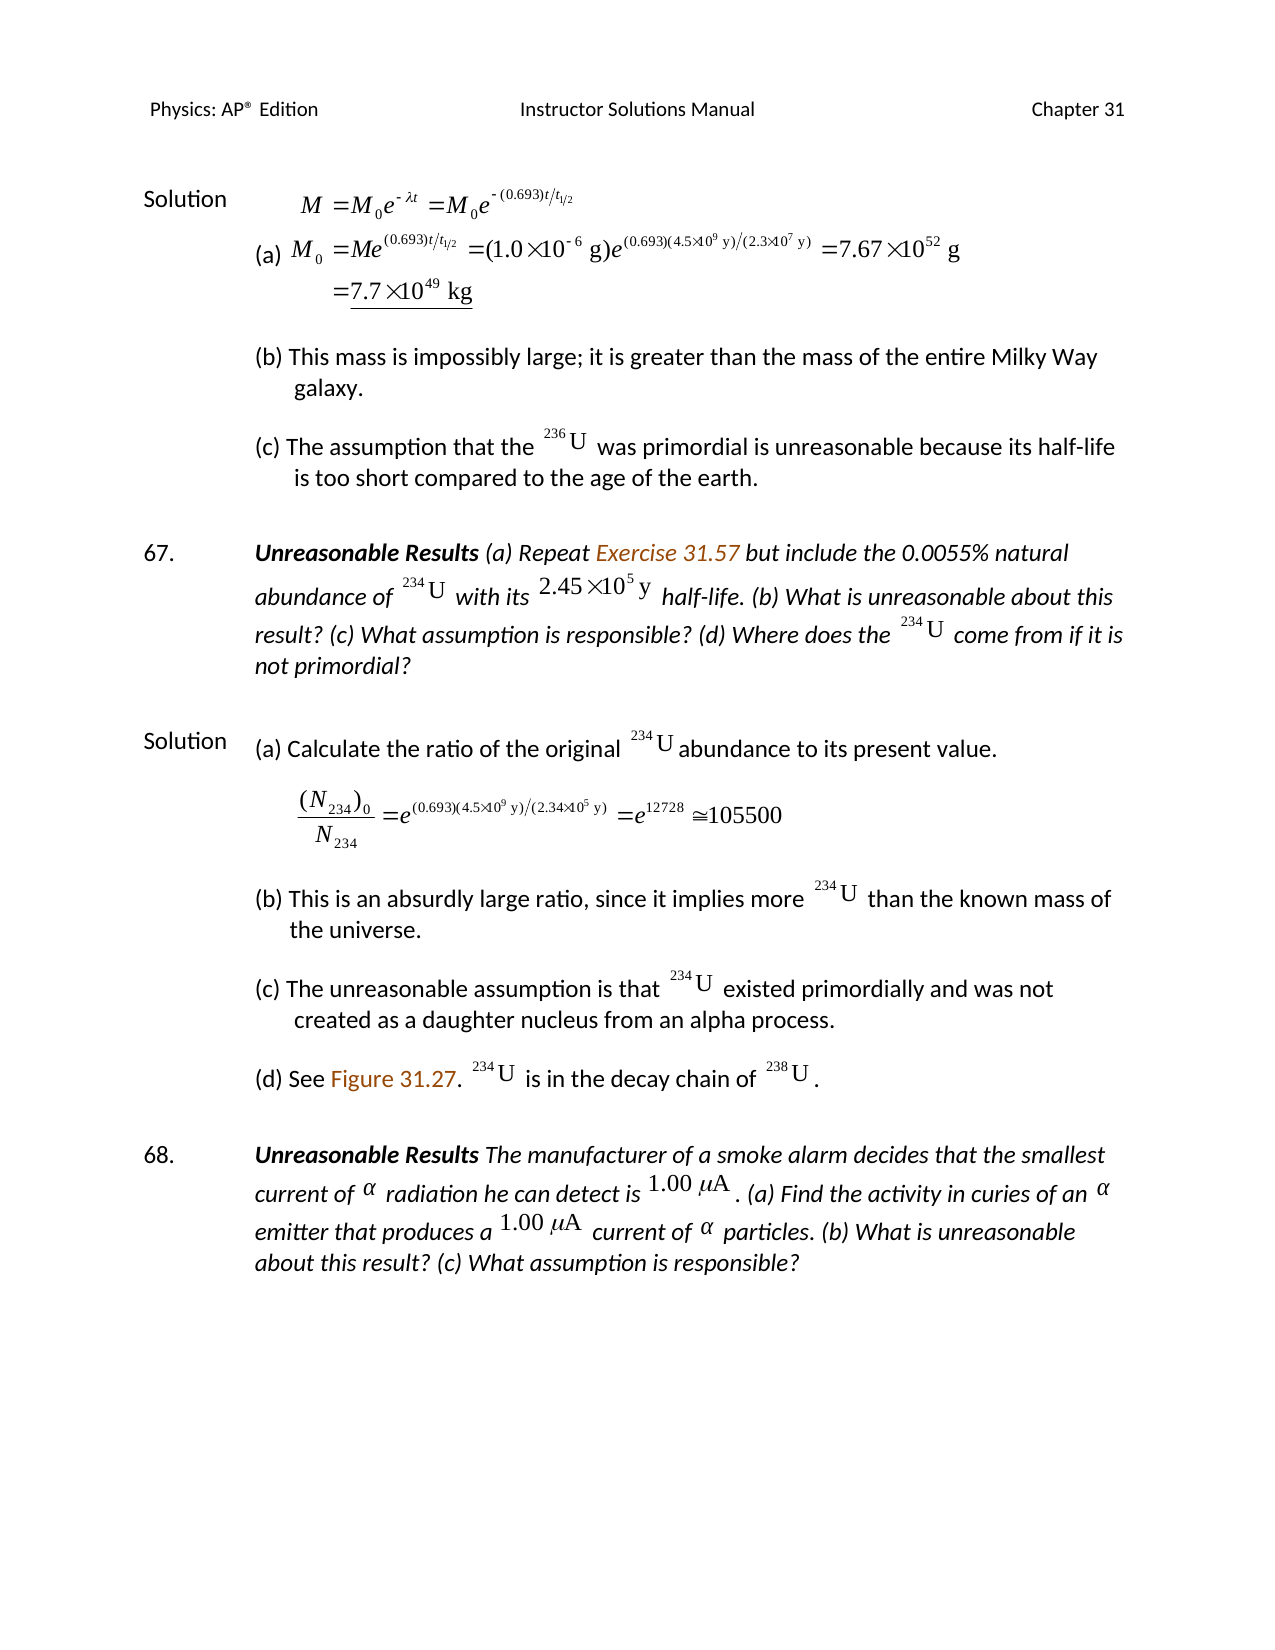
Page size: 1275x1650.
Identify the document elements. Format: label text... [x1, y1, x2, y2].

table_cell Solution [131, 693, 242, 1106]
table_cell Solution [131, 150, 242, 504]
table_cell 67. [131, 505, 242, 692]
table_cell (a) (b) This mass is impossibly large; it is greater than the mass of the entire Milky Way galaxy. (c) The assumption that the was primordial is unreasonable because its half-life is too short compared to the age of the earth. [243, 150, 1147, 504]
table_cell Unreasonable Results (a) Repeat Exercise 31.57 but include the 0.0055% natural abundance of with its half-life. (b) What is unreasonable about this result? (c) What assumption is responsible? (d) Where does the come from if it is not primordial? [243, 505, 1147, 692]
table_cell 68. [131, 1106, 242, 1289]
table_cell Unreasonable Results The manufacturer of a smoke alarm decides that the smallest current of radiation he can detect is . (a) Find the activity in curies of an emitter that produces a current of particles. (b) What is unreasonable about this result? (c) What assumption is responsible? [243, 1106, 1147, 1289]
table_cell (a) Calculate the ratio of the original abundance to its present value. (b) This is an absurdly large ratio, since it implies more than the known mass of the universe. (c) The unreasonable assumption is that existed primordially and was not created as a daughter nucleus from an alpha process. (d) See Figure 31.27. is in the decay chain of . [243, 693, 1147, 1106]
